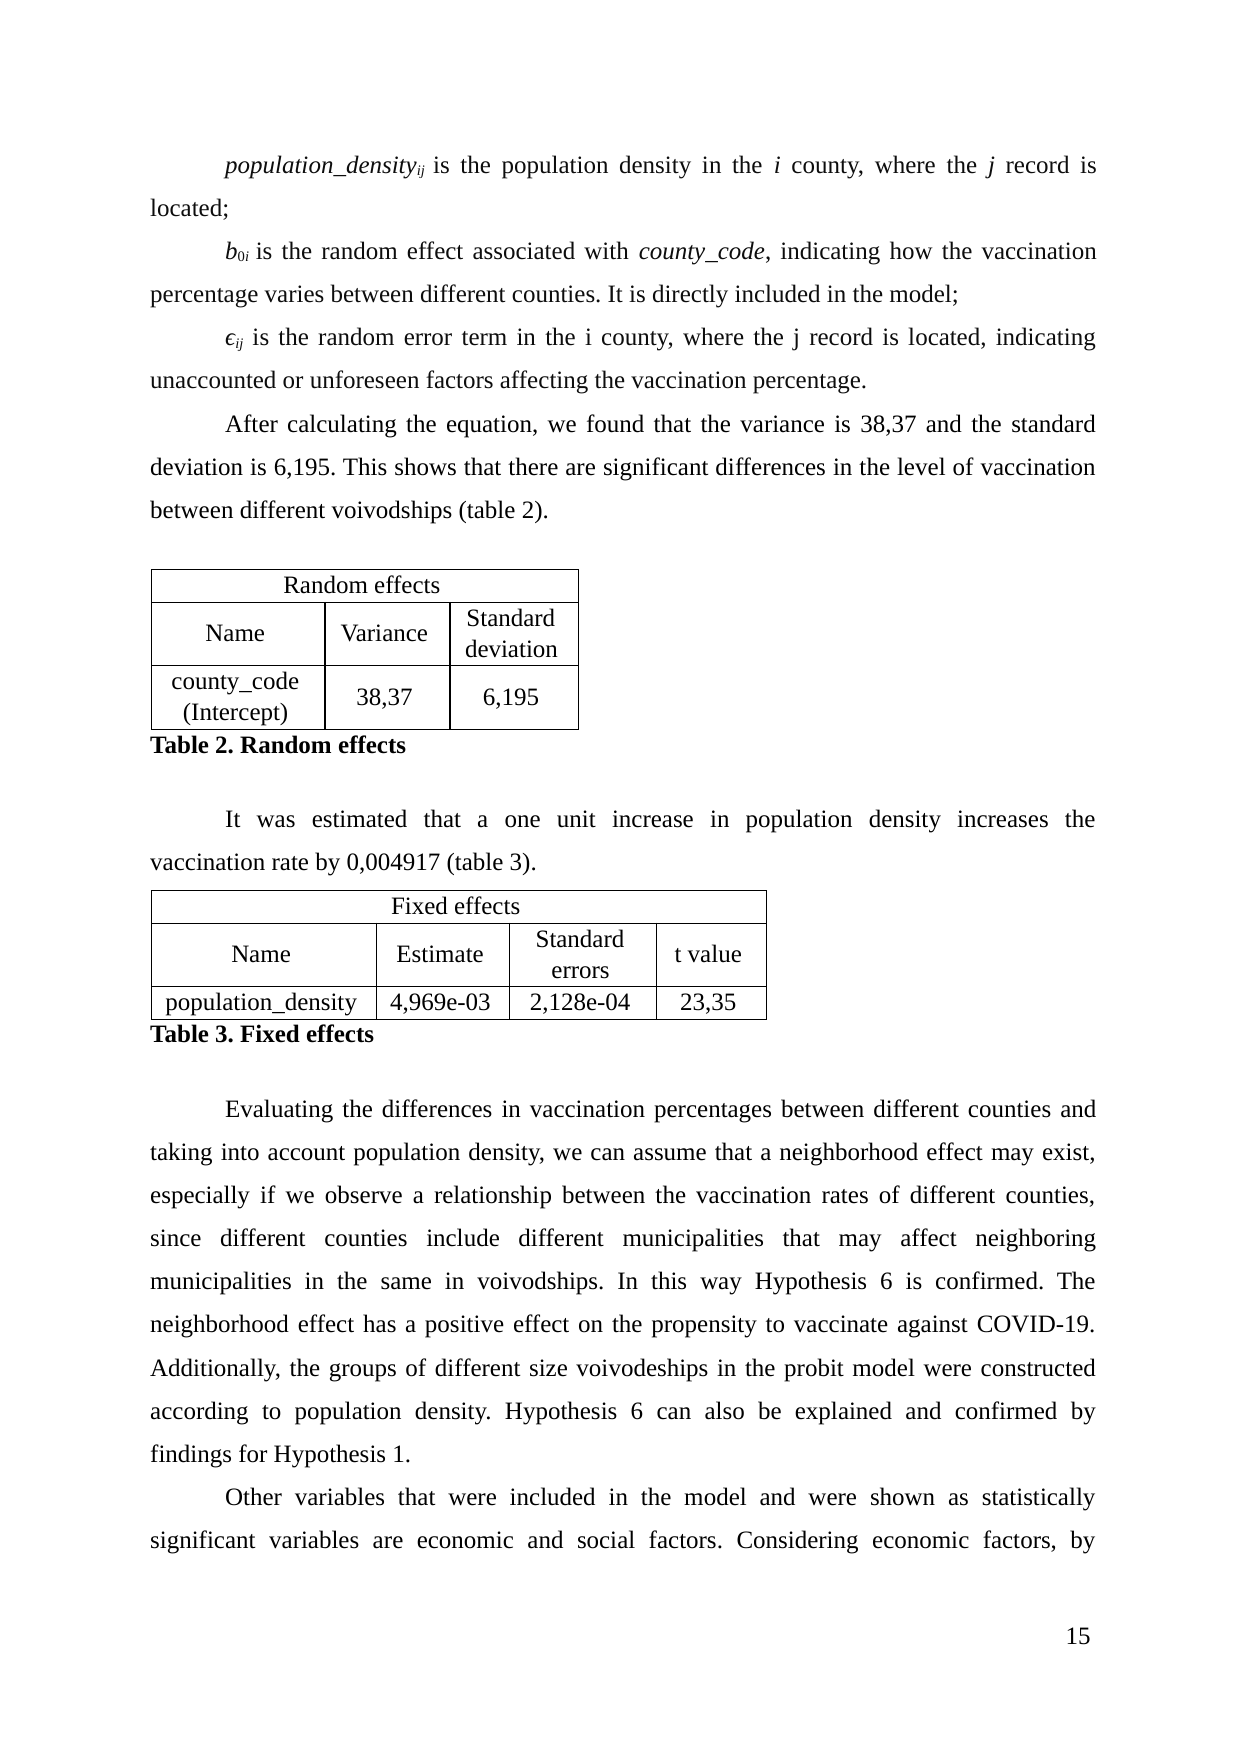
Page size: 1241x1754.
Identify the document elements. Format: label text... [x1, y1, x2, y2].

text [150, 1482, 1097, 1554]
table_cell Name [152, 603, 324, 665]
table_cell t value [657, 924, 766, 986]
text ϵij is the random error term in the i county, where the j record is located, indicating unaccounted or unforeseen factors affecting the vaccination percentage. [150, 322, 1097, 394]
table_cell 4,969e-03 [377, 987, 509, 1018]
table_cell 23,35 [657, 987, 766, 1018]
table_cell Standard errors [510, 924, 656, 986]
table_header Fixed effects [152, 891, 766, 923]
text Evaluating the differences in vaccination percentages between different counties and taking into account population density, we can assume that a neighborhood effect may exist, especially if we observe a relationship between the vaccination rates of different counties, since different counties include different municipalities that may affect neighboring municipalities in the same in voivodships. In this way Hypothesis 6 is confirmed. The neighborhood effect has a positive effect on the propensity to vaccinate against COVID-19. Additionally, the groups of different size voivodeships in the probit model were constructed according to population density. Hypothesis 6 can also be explained and confirmed by findings for Hypothesis 1. [150, 1094, 1097, 1468]
table_cell 2,128e-04 [510, 987, 656, 1018]
table_cell Variance [326, 603, 449, 665]
table_cell Name [152, 924, 376, 986]
text Table 2. Random effects [150, 730, 1090, 758]
table_header Random effects [152, 570, 578, 602]
text Table 3. Fixed effects [150, 1019, 1090, 1048]
text population_densityij is the population density in the i county, where the j record is located; [150, 150, 1097, 222]
text b0i is the random effect associated with county_code, indicating how the vaccination percentage varies between different counties. It is directly included in the model; [150, 236, 1097, 308]
table_cell Standard deviation [451, 603, 578, 665]
text After calculating the equation, we found that the variance is 38,37 and the standard deviation is 6,195. This shows that there are significant differences in the level of vaccination between different voivodships (table 2). [150, 409, 1097, 524]
table_cell 6,195 [451, 666, 578, 729]
table_cell Estimate [377, 924, 509, 986]
table_cell population_density [152, 987, 376, 1018]
text It was estimated that a one unit increase in population density increases the vaccination rate by 0,004917 (table 3). [150, 804, 1097, 876]
table_cell county_code (Intercept) [152, 666, 324, 729]
table_cell 38,37 [326, 666, 449, 729]
